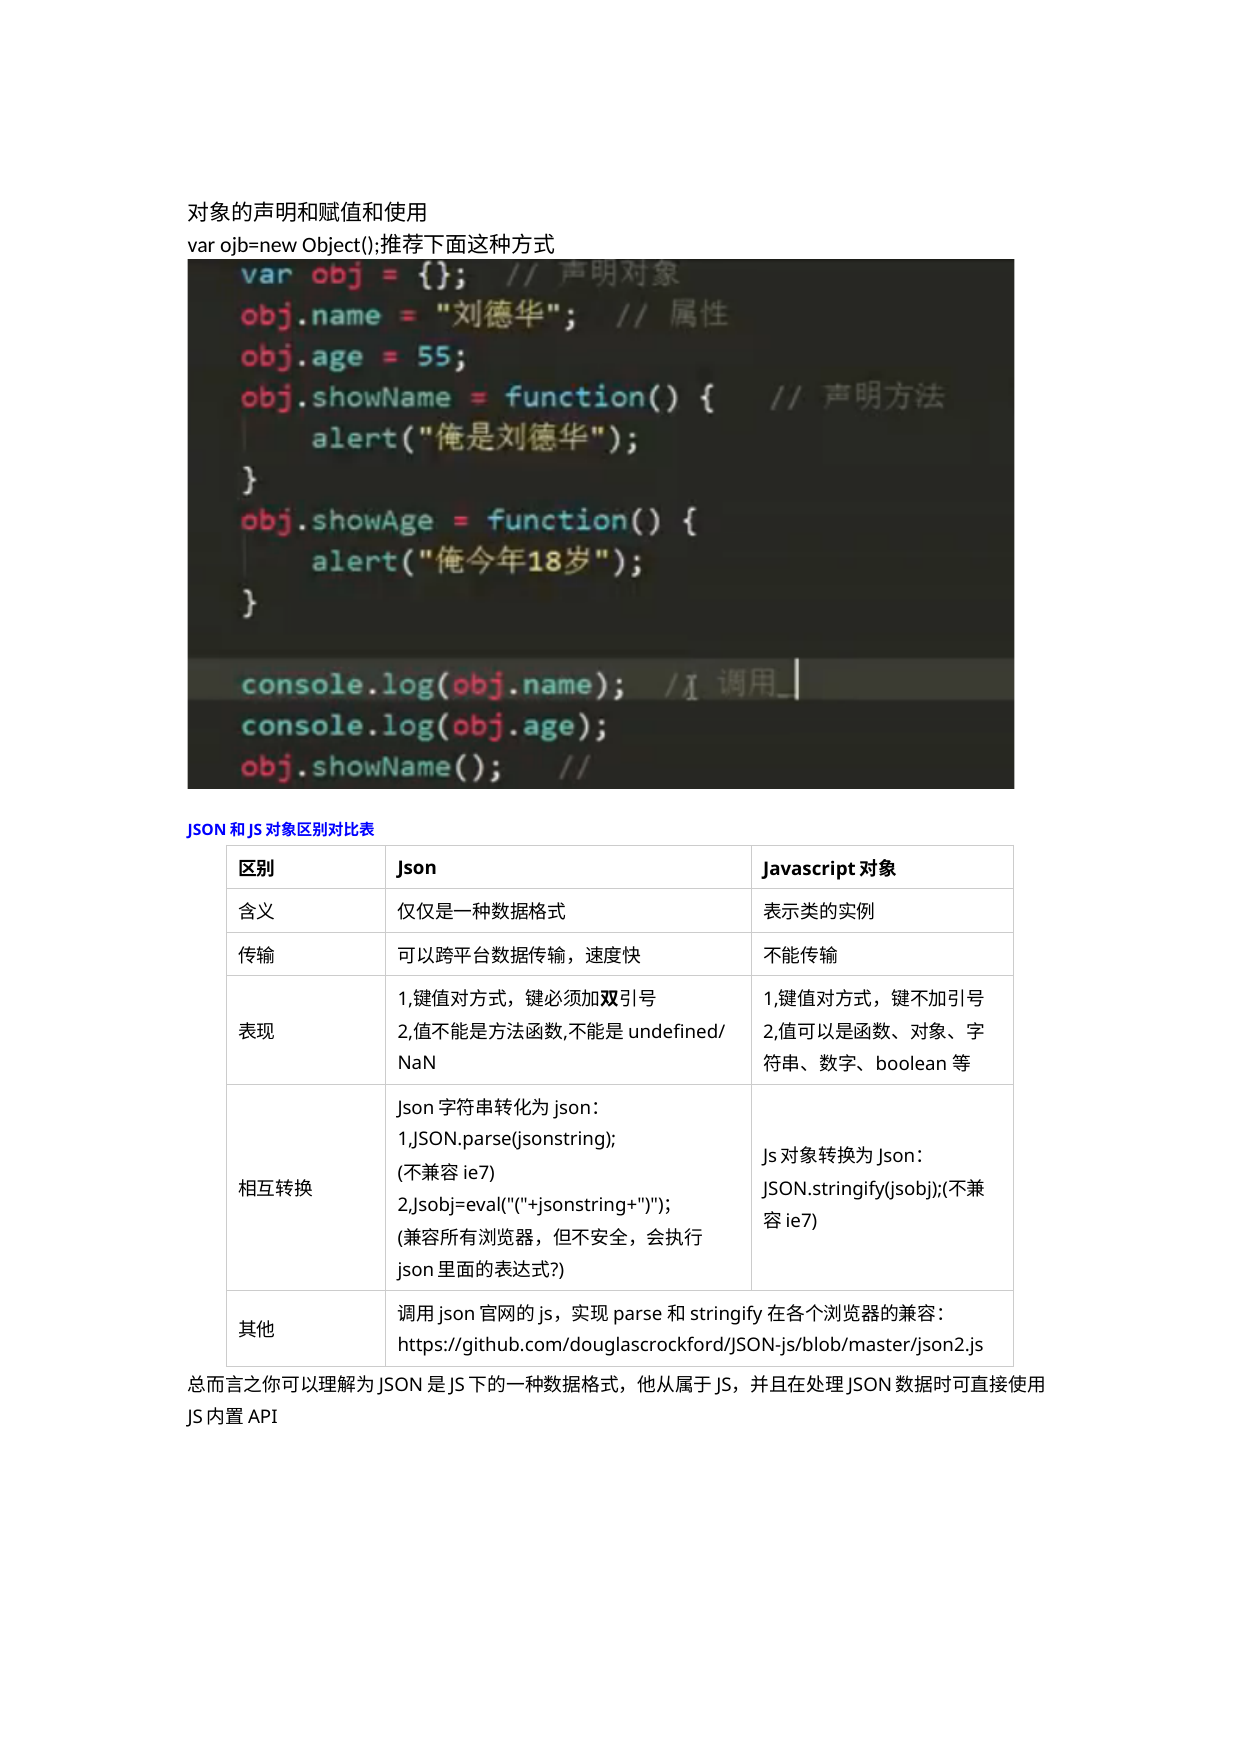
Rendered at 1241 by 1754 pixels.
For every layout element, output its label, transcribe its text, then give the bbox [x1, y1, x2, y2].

table_cell 1,键值对方式，键必须加双引号 2,值不能是方法函数,不能是undefined/NaN [386, 976, 751, 1084]
table_cell 表现 [227, 976, 385, 1084]
table_cell 表示类的实例 [752, 889, 1013, 932]
table_header Json [386, 846, 751, 888]
table_cell 仅仅是一种数据格式 [386, 889, 751, 932]
text 对象的声明和赋值和使用 [187, 194, 1053, 227]
table_cell 含义 [227, 889, 385, 932]
table_cell 1,键值对方式，键不加引号 2,值可以是函数、对象、字符串、数字、boolean 等 [752, 976, 1013, 1084]
table_cell 不能传输 [752, 933, 1013, 975]
table_cell 可以跨平台数据传输，速度快 [386, 933, 751, 975]
text 总而言之你可以理解为JSON是JS下的一种数据格式，他从属于JS，并且在处理JSON数据时可直接使用JS内置API [187, 1367, 1053, 1432]
table_cell Js对象转换为Json： JSON.stringify(jsobj);(不兼容ie7) [752, 1085, 1013, 1290]
table_cell 相互转换 [227, 1085, 385, 1290]
text var ojb=new Object();推荐下面这种方式 [187, 227, 1053, 259]
table_cell 其他 [227, 1291, 385, 1366]
picture [187, 259, 1015, 789]
table_cell 调用json官网的js，实现parse 和 stringify 在各个浏览器的兼容： https://github.com/douglascrockford/JSON-js/blob/master/json2.js [386, 1291, 1013, 1366]
table_header Javascript对象 [752, 846, 1013, 888]
table_header 区别 [227, 846, 385, 888]
text JSON和JS对象区别对比表 [187, 812, 1053, 844]
table_cell 传输 [227, 933, 385, 975]
table_cell Json字符串转化为json： 1,JSON.parse(jsonstring); (不兼容ie7) 2,Jsobj=eval("("+jsonstring+")")； (兼容所有浏览器，但不安全，会执行json里面的表达式?) [386, 1085, 751, 1290]
